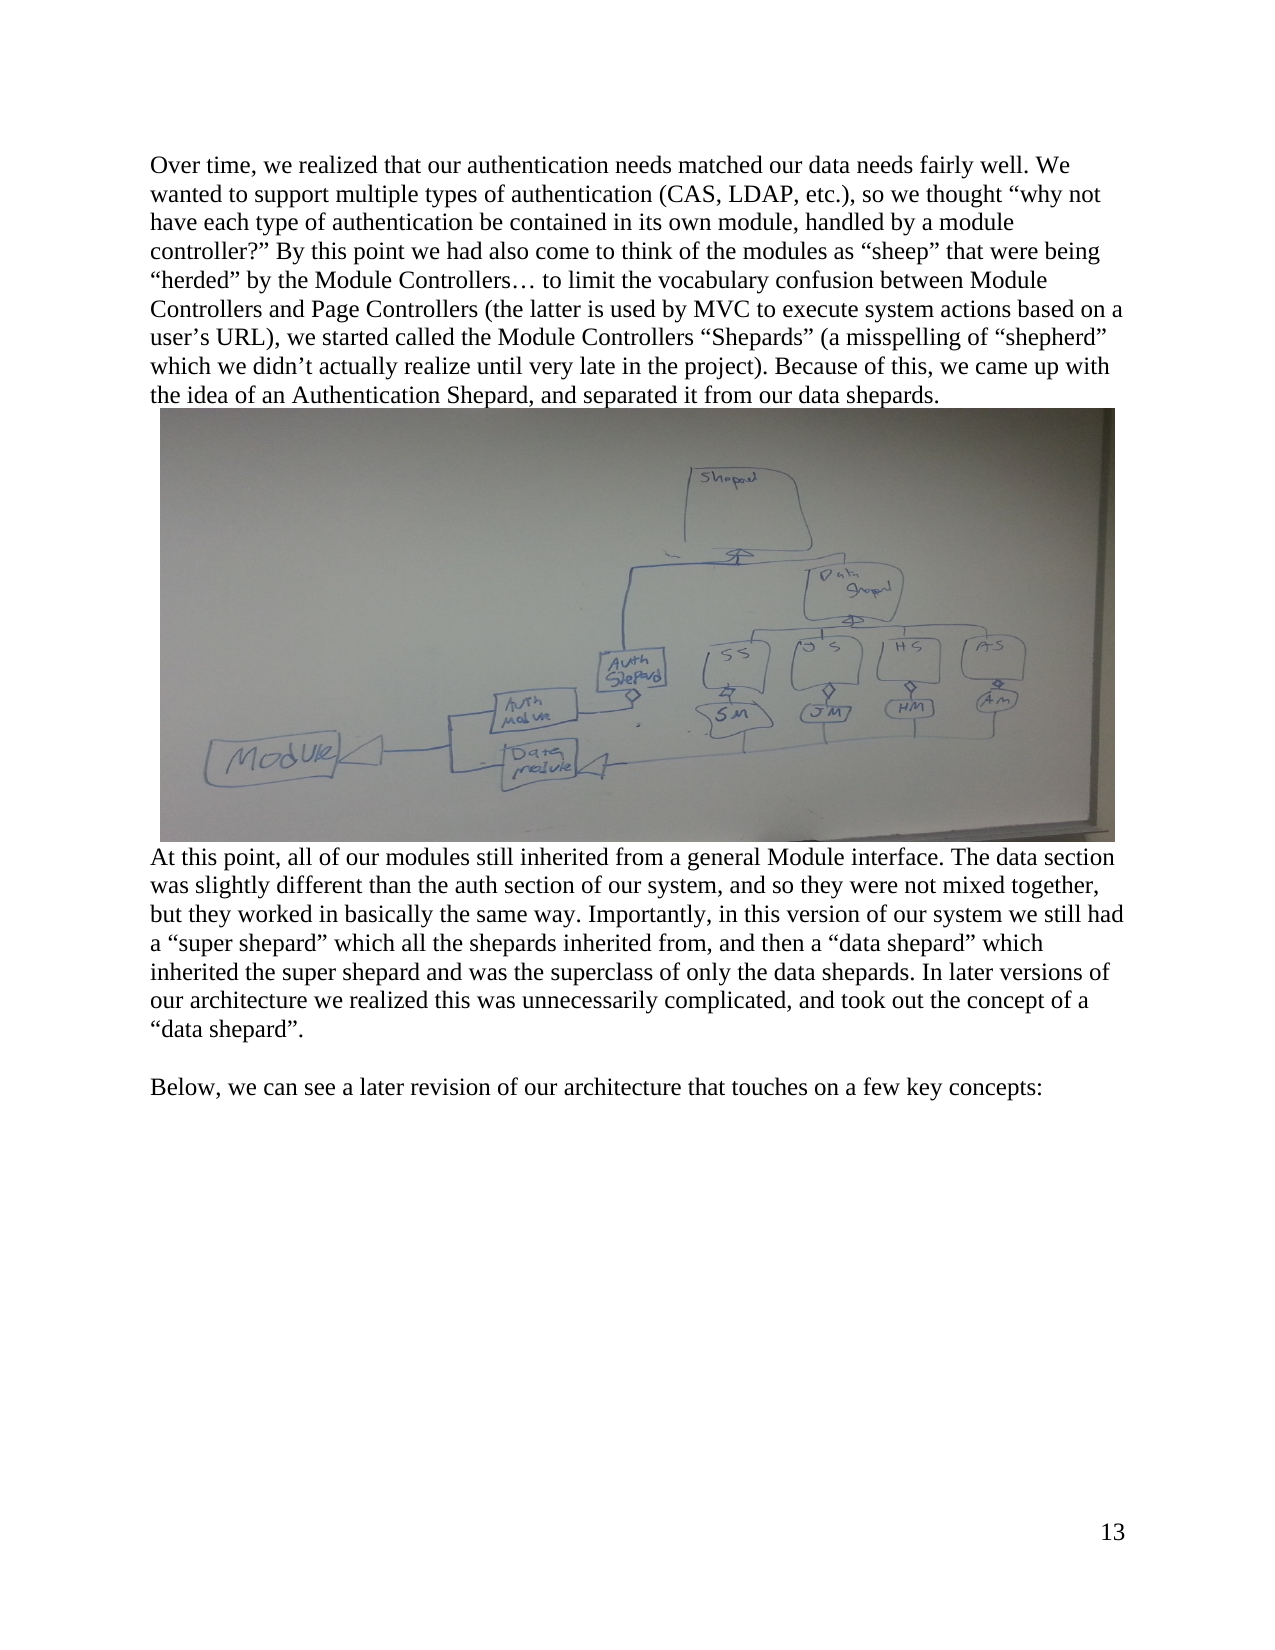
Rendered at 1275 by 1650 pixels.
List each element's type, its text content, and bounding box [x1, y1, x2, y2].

picture [160, 408, 1115, 842]
text Below, we can see a later revision of our architecture that touches on a few key concepts: [150, 1072, 1125, 1100]
text Over time, we realized that our authentication needs matched our data needs fairly well. We wanted to support multiple types of authentication (CAS, LDAP, etc.), so we thought “why not have each type of authentication be contained in its own module, handled by a module controller?” By this point we had also come to think of the modules as “sheep” that were being “herded” by the Module Controllers… to limit the vocabulary confusion between Module Controllers and Page Controllers (the latter is used by MVC to execute system actions based on a user’s URL), we started called the Module Controllers “Shepards” (a misspelling of “shepherd” which we didn’t actually realize until very late in the project). Because of this, we came up with the idea of an Authentication Shepard, and separated it from our data shepards. [150, 150, 1125, 409]
text At this point, all of our modules still inherited from a general Module interface. The data section was slightly different than the auth section of our system, and so they were not mixed together, but they worked in basically the same way. Importantly, in this version of our system we still had a “super shepard” which all the shepards inherited from, and then a “data shepard” which inherited the super shepard and was the superclass of only the data shepards. In later versions of our architecture we realized this was unnecessarily complicated, and took out the concept of a “data shepard”. [150, 842, 1125, 1043]
